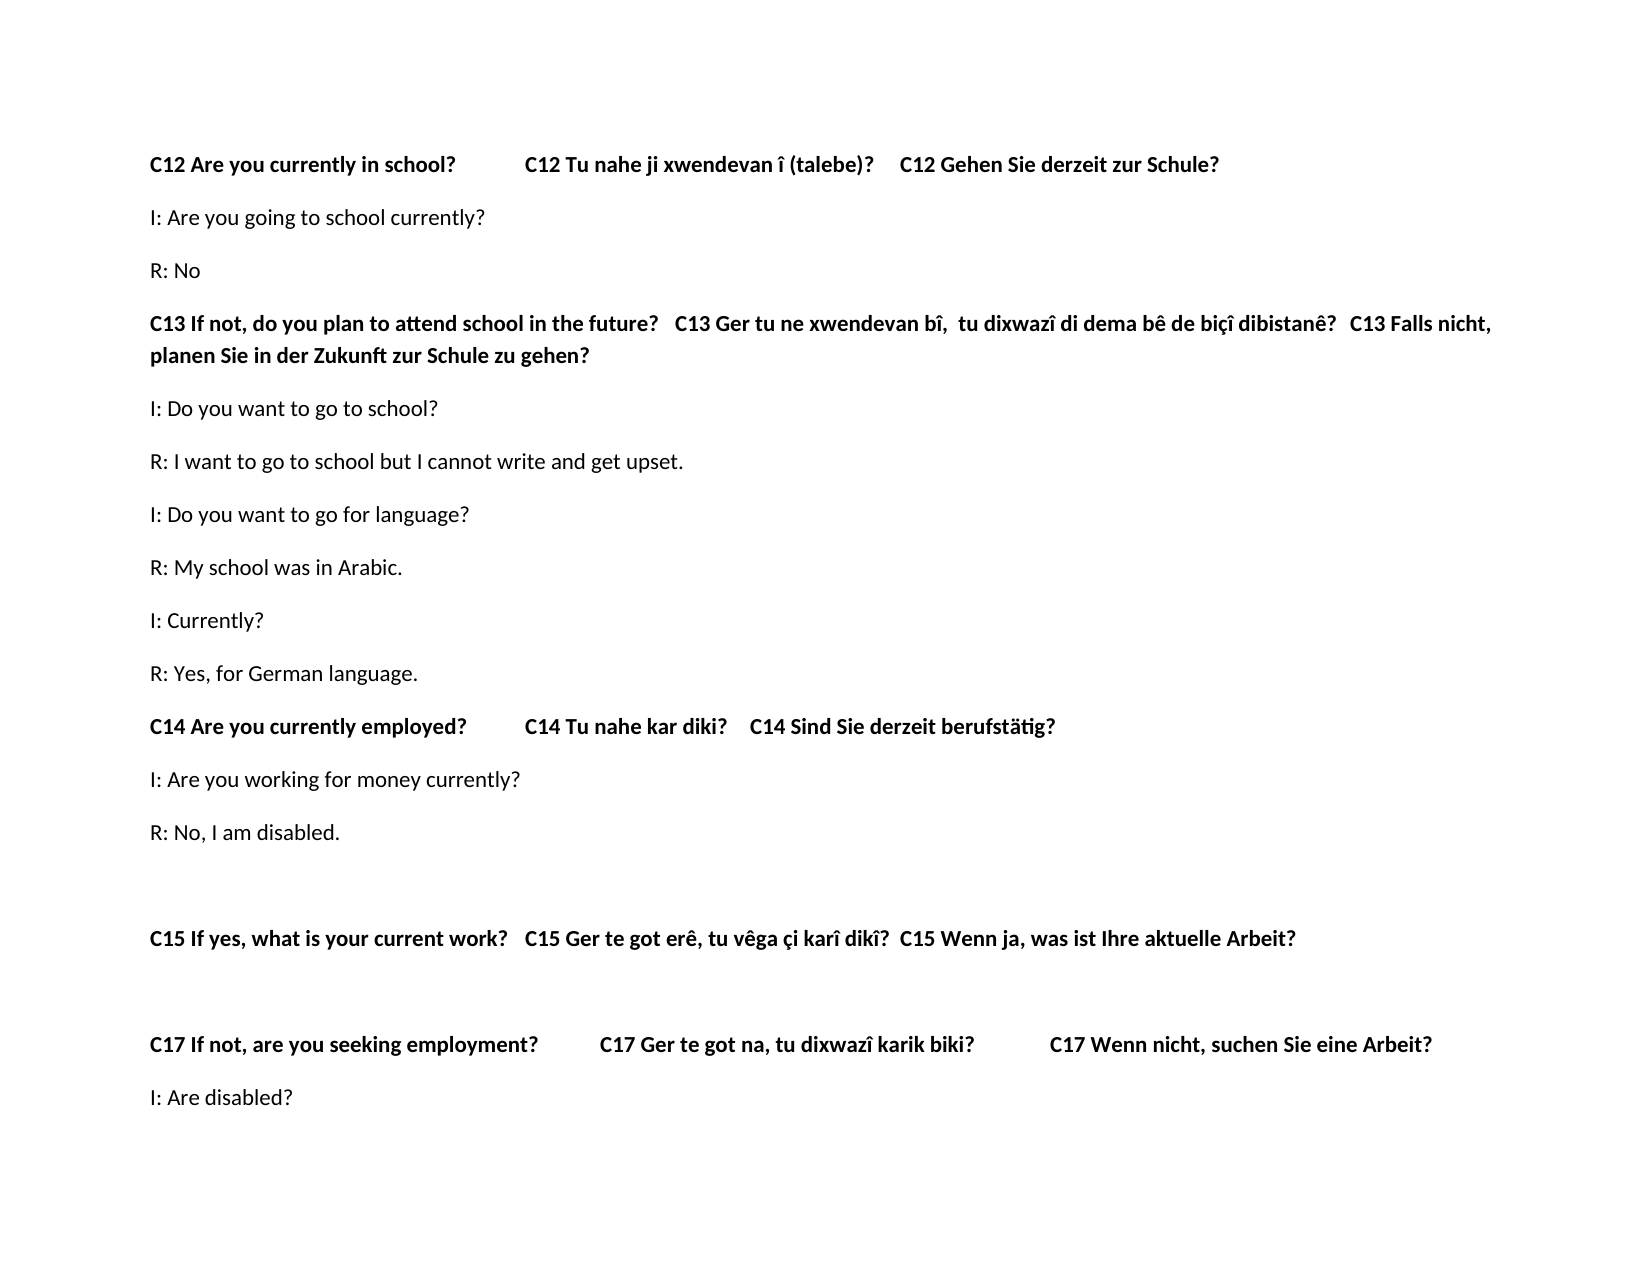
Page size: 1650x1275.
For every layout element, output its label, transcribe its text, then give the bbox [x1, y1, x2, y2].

text I: Do you want to go for language? [150, 500, 1500, 528]
text C17 If not, are you seeking employment? C17 Ger te got na, tu dixwazî karik biki? C17 Wenn nicht, suchen Sie eine Arbeit? [150, 1031, 1500, 1058]
text I: Are disabled? [150, 1083, 1500, 1112]
text C15 If yes, what is your current work? C15 Ger te got erê, tu vêga çi karî dikî? C15 Wenn ja, was ist Ihre aktuelle Arbeit? [150, 924, 1500, 952]
text R: No [150, 256, 1500, 284]
text R: No, I am disabled. [150, 818, 1500, 846]
text I: Currently? [150, 606, 1500, 634]
text C12 Are you currently in school? C12 Tu nahe ji xwendevan î (talebe)? C12 Gehen Sie derzeit zur Schule? [150, 150, 1500, 178]
text C13 If not, do you plan to attend school in the future? C13 Ger tu ne xwendevan bî, tu dixwazî di dema bê de biçî dibistanê? C13 Falls nicht, planen Sie in der Zukunft zur Schule zu gehen? [150, 309, 1500, 369]
text R: I want to go to school but I cannot write and get upset. [150, 447, 1500, 475]
text R: Yes, for German language. [150, 659, 1500, 687]
text R: My school was in Arabic. [150, 553, 1500, 581]
text I: Are you working for money currently? [150, 765, 1500, 793]
text I: Are you going to school currently? [150, 203, 1500, 231]
text C14 Are you currently employed? C14 Tu nahe kar diki? C14 Sind Sie derzeit berufstätig? [150, 712, 1500, 740]
text I: Do you want to go to school? [150, 394, 1500, 422]
